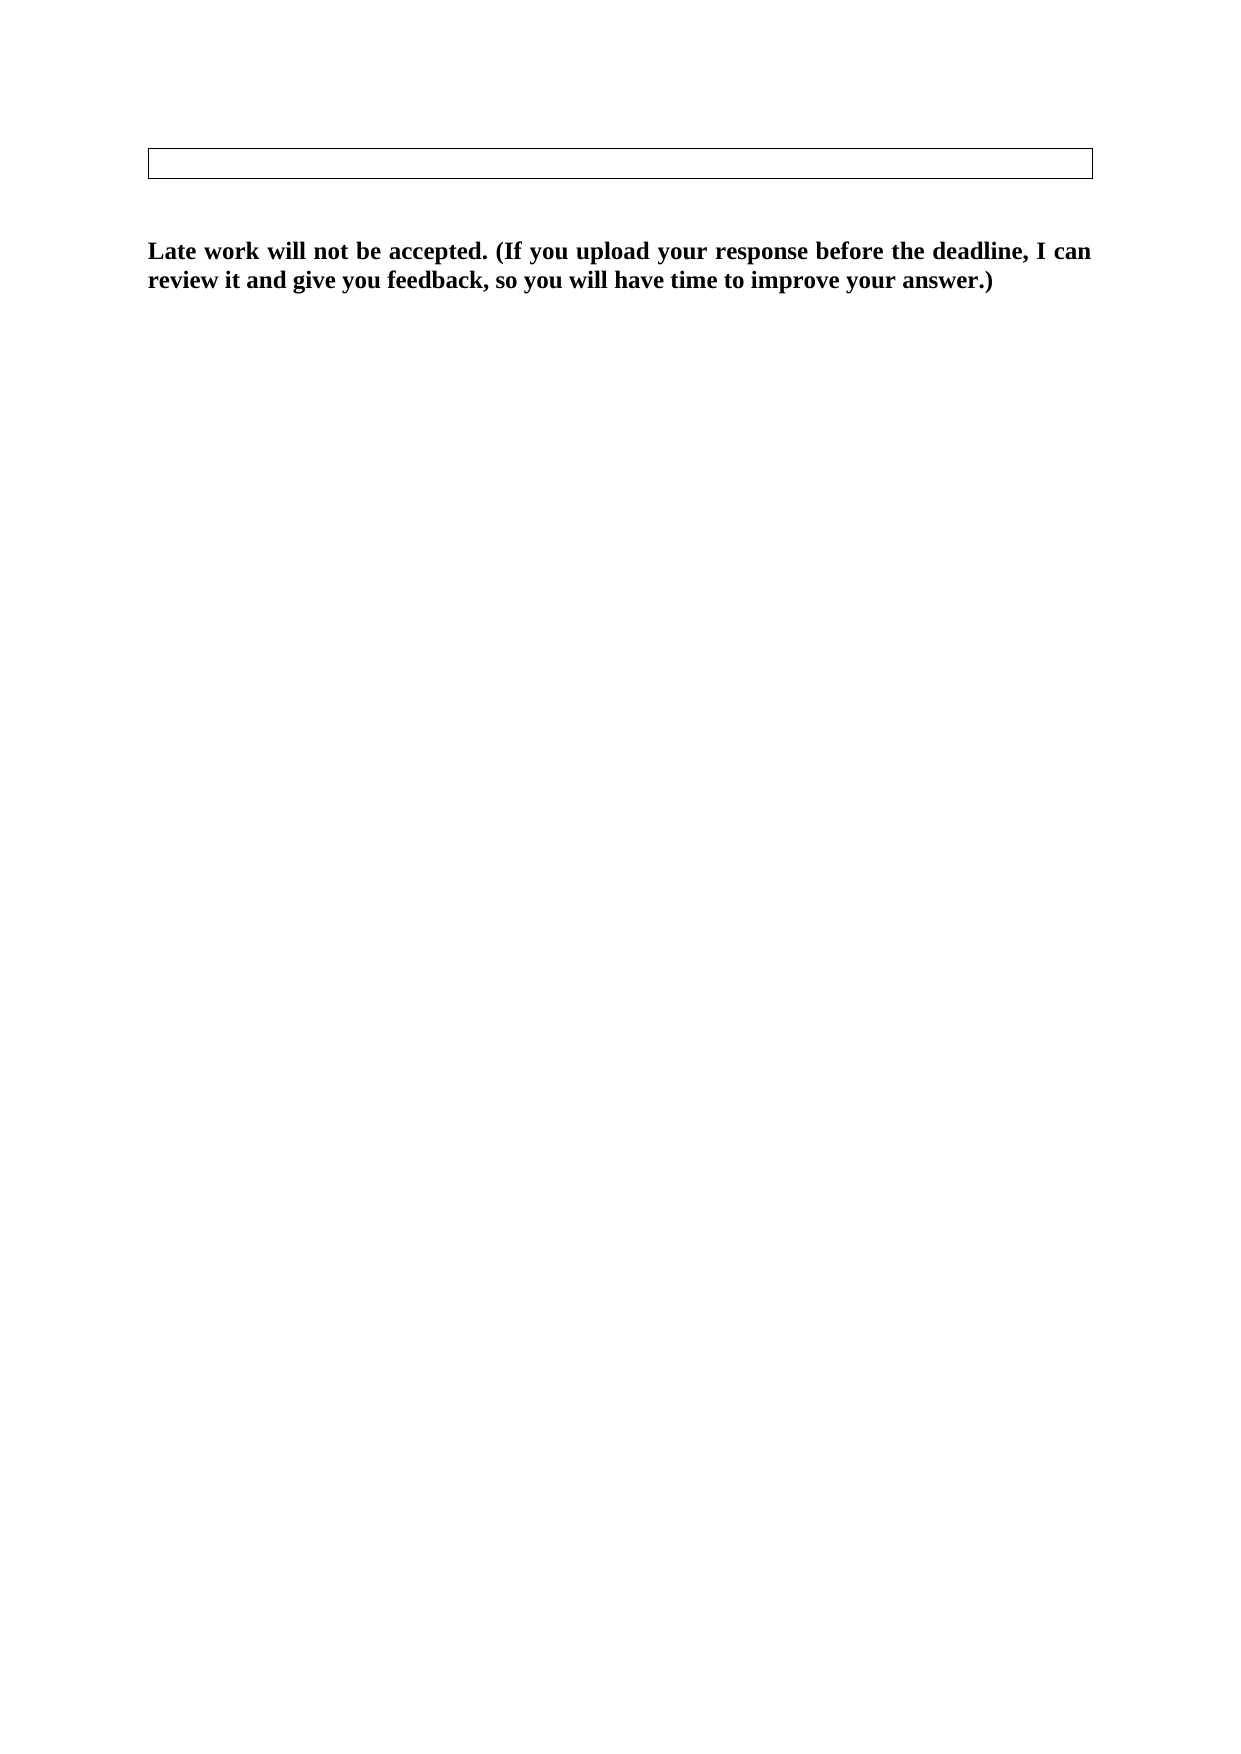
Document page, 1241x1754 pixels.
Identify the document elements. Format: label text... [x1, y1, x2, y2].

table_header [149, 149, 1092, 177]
text Late work will not be accepted. (If you upload your response before the deadline, I can review it and give you feedback, so you will have time to improve your answer.) [148, 236, 1093, 293]
